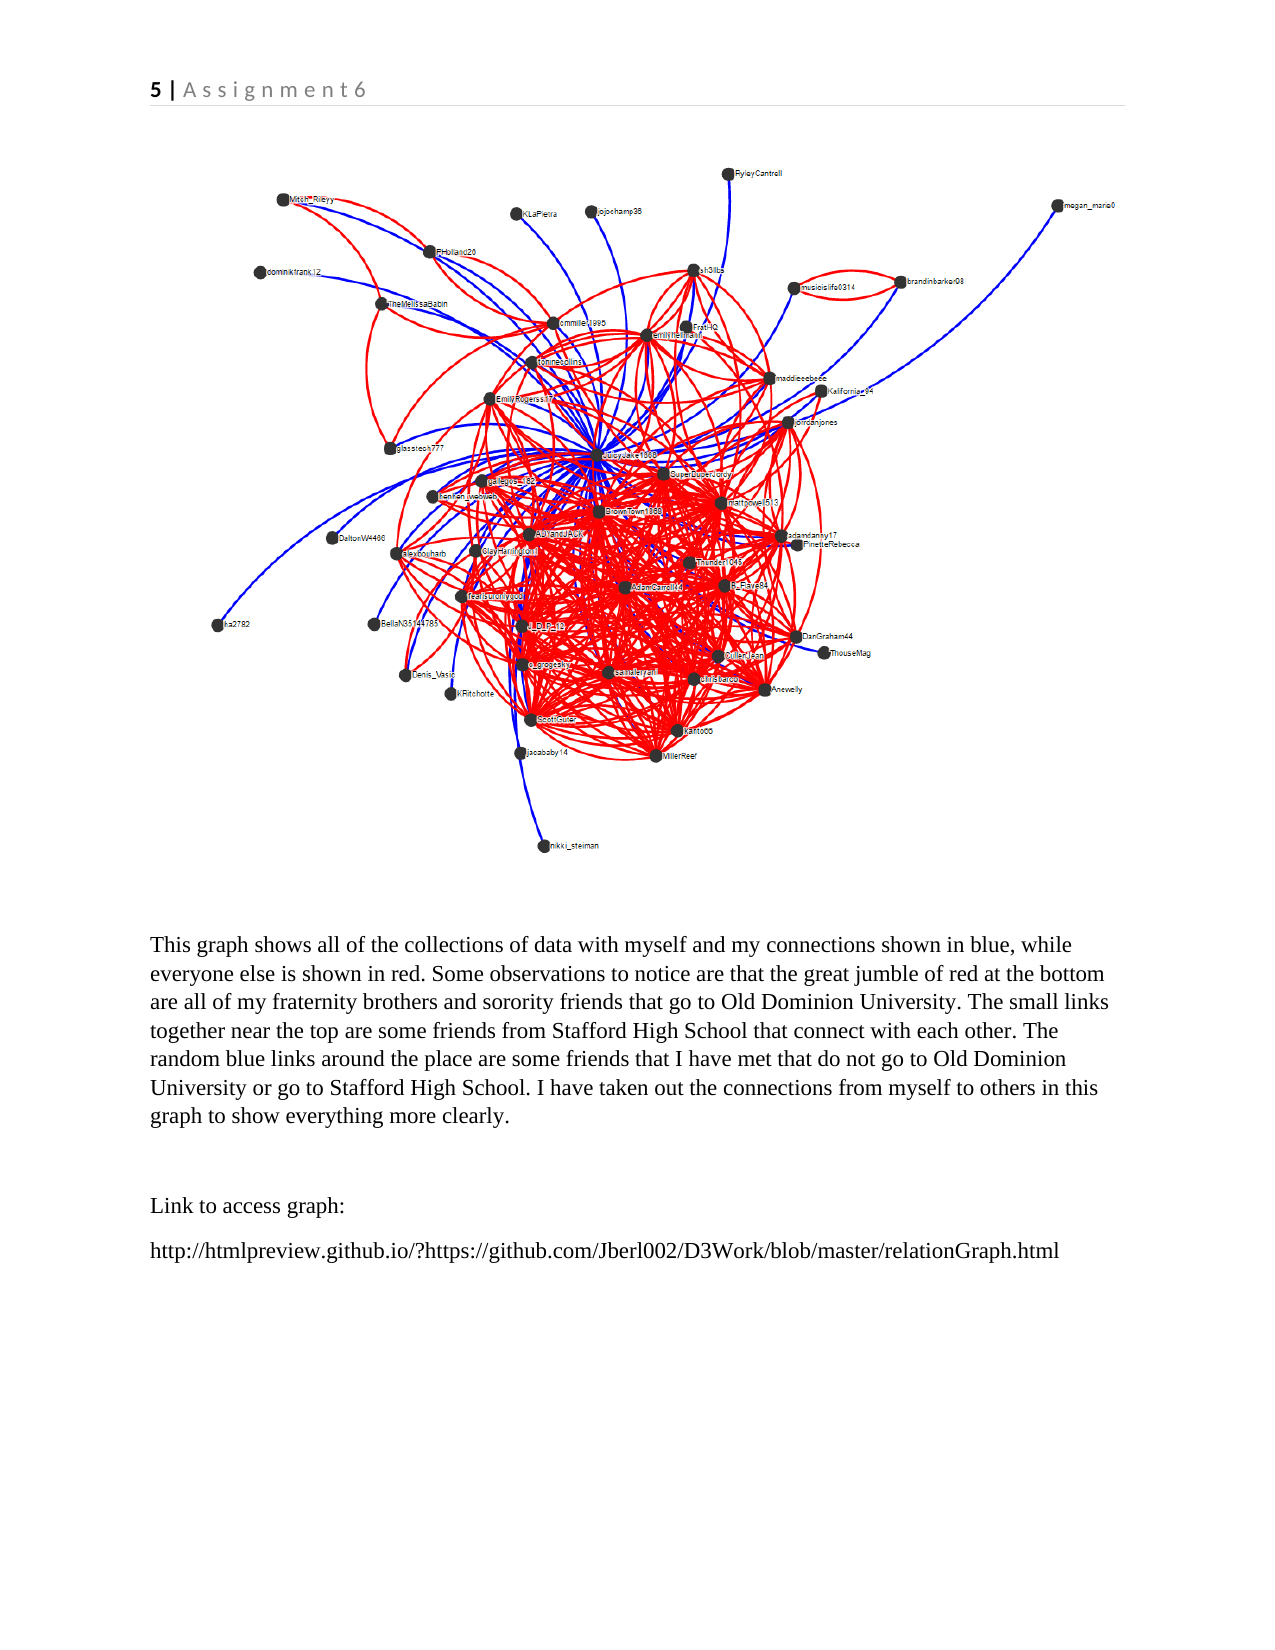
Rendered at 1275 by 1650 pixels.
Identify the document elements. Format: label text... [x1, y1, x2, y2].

text Link to access graph: [150, 1192, 1125, 1219]
text This graph shows all of the collections of data with myself and my connections shown in blue, while everyone else is shown in red. Some observations to notice are that the great jumble of red at the bottom are all of my fraternity brothers and sorority friends that go to Old Dominion University. The small links together near the top are some friends from Stafford High School that connect with each other. The random blue links around the place are some friends that I have met that do not go to Old Dominion University or go to Stafford High School. I have taken out the connections from myself to others in this graph to show everything more clearly. [150, 932, 1125, 1128]
picture [150, 149, 1126, 868]
text http://htmlpreview.github.io/?https://github.com/Jberl002/D3Work/blob/master/relationGraph.html [150, 1237, 1125, 1264]
